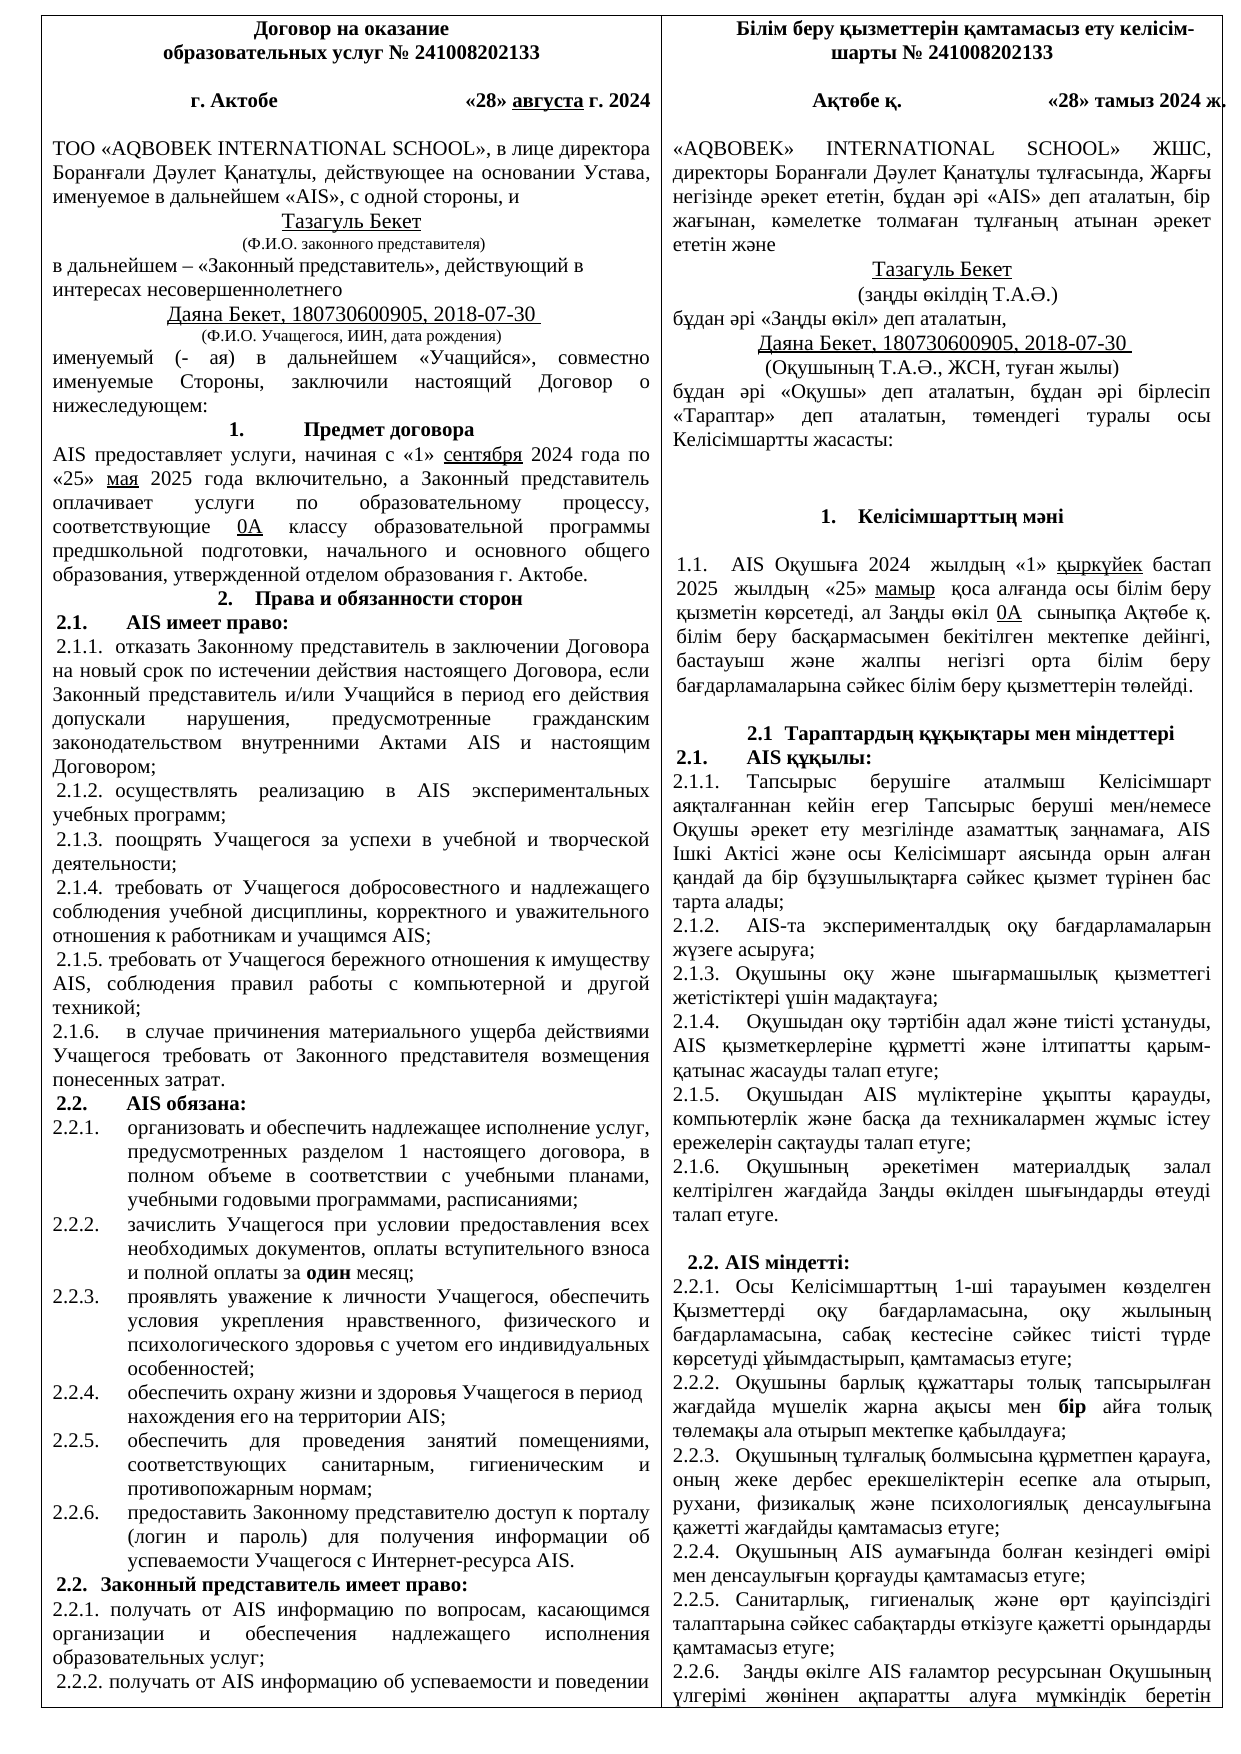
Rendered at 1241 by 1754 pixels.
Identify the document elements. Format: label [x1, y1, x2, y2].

table_header [42, 16, 661, 1707]
table_header [662, 16, 1222, 1707]
